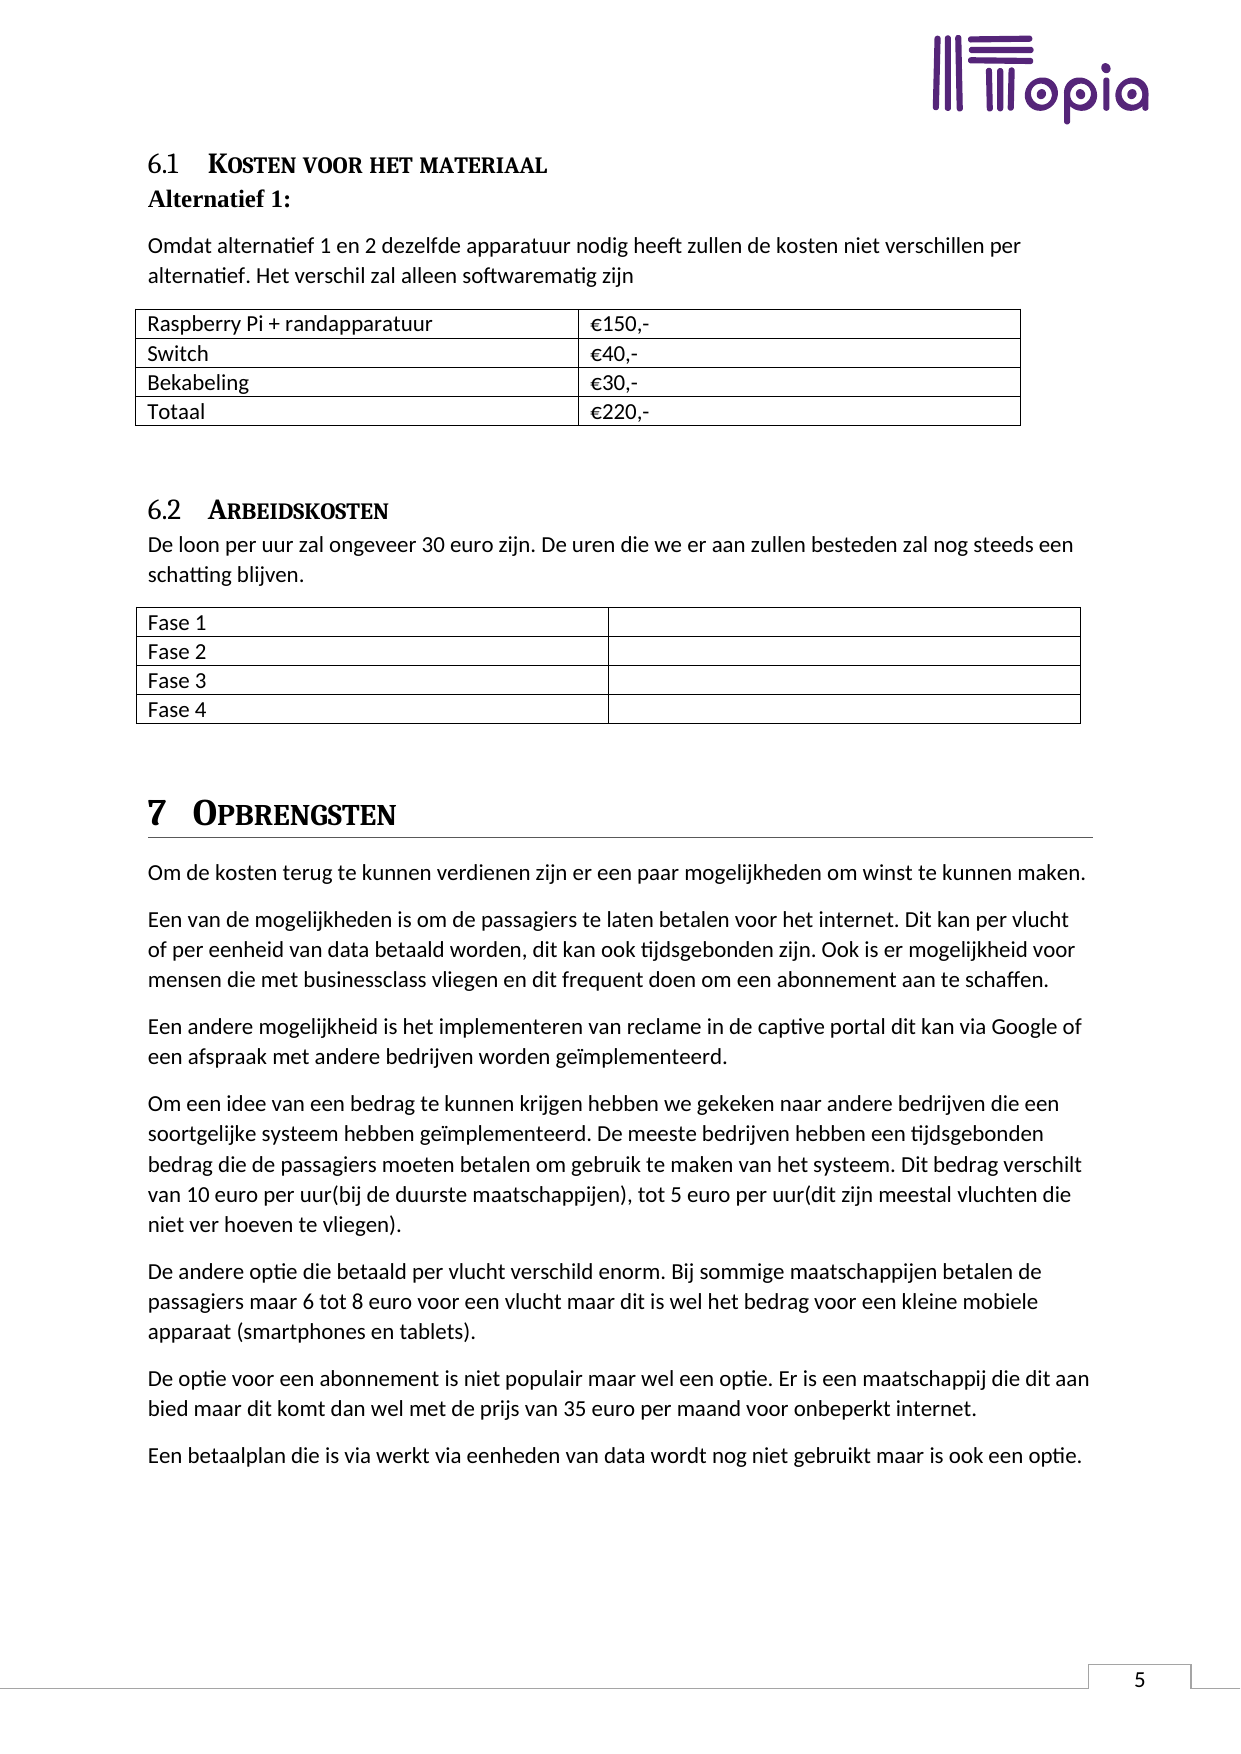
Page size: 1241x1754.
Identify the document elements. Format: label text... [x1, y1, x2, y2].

table_cell Fase 4 [137, 695, 608, 723]
subtitle Kosten voor het materiaal [148, 148, 1093, 181]
text Alternatief 1: [148, 184, 1093, 212]
text Een van de mogelijkheden is om de passagiers te laten betalen voor het internet. Dit kan per vlucht of per eenheid van data betaald worden, dit kan ook tijdsgebonden zijn. Ook is er mogelijkheid voor mensen die met businessclass vliegen en dit frequent doen om een abonnement aan te schaffen. [148, 905, 1093, 993]
table_header [609, 608, 1080, 636]
text Om een idee van een bedrag te kunnen krijgen hebben we gekeken naar andere bedrijven die een soortgelijke systeem hebben geïmplementeerd. De meeste bedrijven hebben een tijdsgebonden bedrag die de passagiers moeten betalen om gebruik te maken van het systeem. Dit bedrag verschilt van 10 euro per uur(bij de duurste maatschappijen), tot 5 euro per uur(dit zijn meestal vluchten die niet ver hoeven te vliegen). [148, 1089, 1093, 1238]
text Om de kosten terug te kunnen verdienen zijn er een paar mogelijkheden om winst te kunnen maken. [148, 858, 1093, 886]
subtitle Opbrengsten [148, 792, 1093, 837]
table_cell Fase 2 [137, 637, 608, 665]
table_cell Fase 3 [137, 666, 608, 694]
table_cell Totaal [136, 397, 578, 425]
text Een andere mogelijkheid is het implementeren van reclame in de captive portal dit kan via Google of een afspraak met andere bedrijven worden geïmplementeerd. [148, 1012, 1093, 1071]
table_cell €40,- [579, 339, 1020, 367]
text De optie voor een abonnement is niet populair maar wel een optie. Er is een maatschappij die dit aan bied maar dit komt dan wel met de prijs van 35 euro per maand voor onbeperkt internet. [148, 1364, 1093, 1423]
table_cell Bekabeling [136, 368, 578, 396]
table_header Raspberry Pi + randapparatuur [136, 310, 578, 338]
table_cell €220,- [579, 397, 1020, 425]
text De loon per uur zal ongeveer 30 euro zijn. De uren die we er aan zullen besteden zal nog steeds een schatting blijven. [148, 530, 1093, 588]
text Een betaalplan die is via werkt via eenheden van data wordt nog niet gebruikt maar is ook een optie. [148, 1441, 1093, 1469]
text Omdat alternatief 1 en 2 dezelfde apparatuur nodig heeft zullen de kosten niet verschillen per alternatief. Het verschil zal alleen softwarematig zijn [148, 231, 1093, 290]
table_cell [609, 666, 1080, 694]
text De andere optie die betaald per vlucht verschild enorm. Bij sommige maatschappijen betalen de passagiers maar 6 tot 8 euro voor een vlucht maar dit is wel het bedrag voor een kleine mobiele apparaat (smartphones en tablets). [148, 1257, 1093, 1346]
table_header €150,- [579, 310, 1020, 338]
table_cell [609, 637, 1080, 665]
table_cell €30,- [579, 368, 1020, 396]
subtitle Arbeidskosten [148, 493, 1093, 527]
table_header Fase 1 [137, 608, 608, 636]
table_cell Switch [136, 339, 578, 367]
table_cell [609, 695, 1080, 723]
